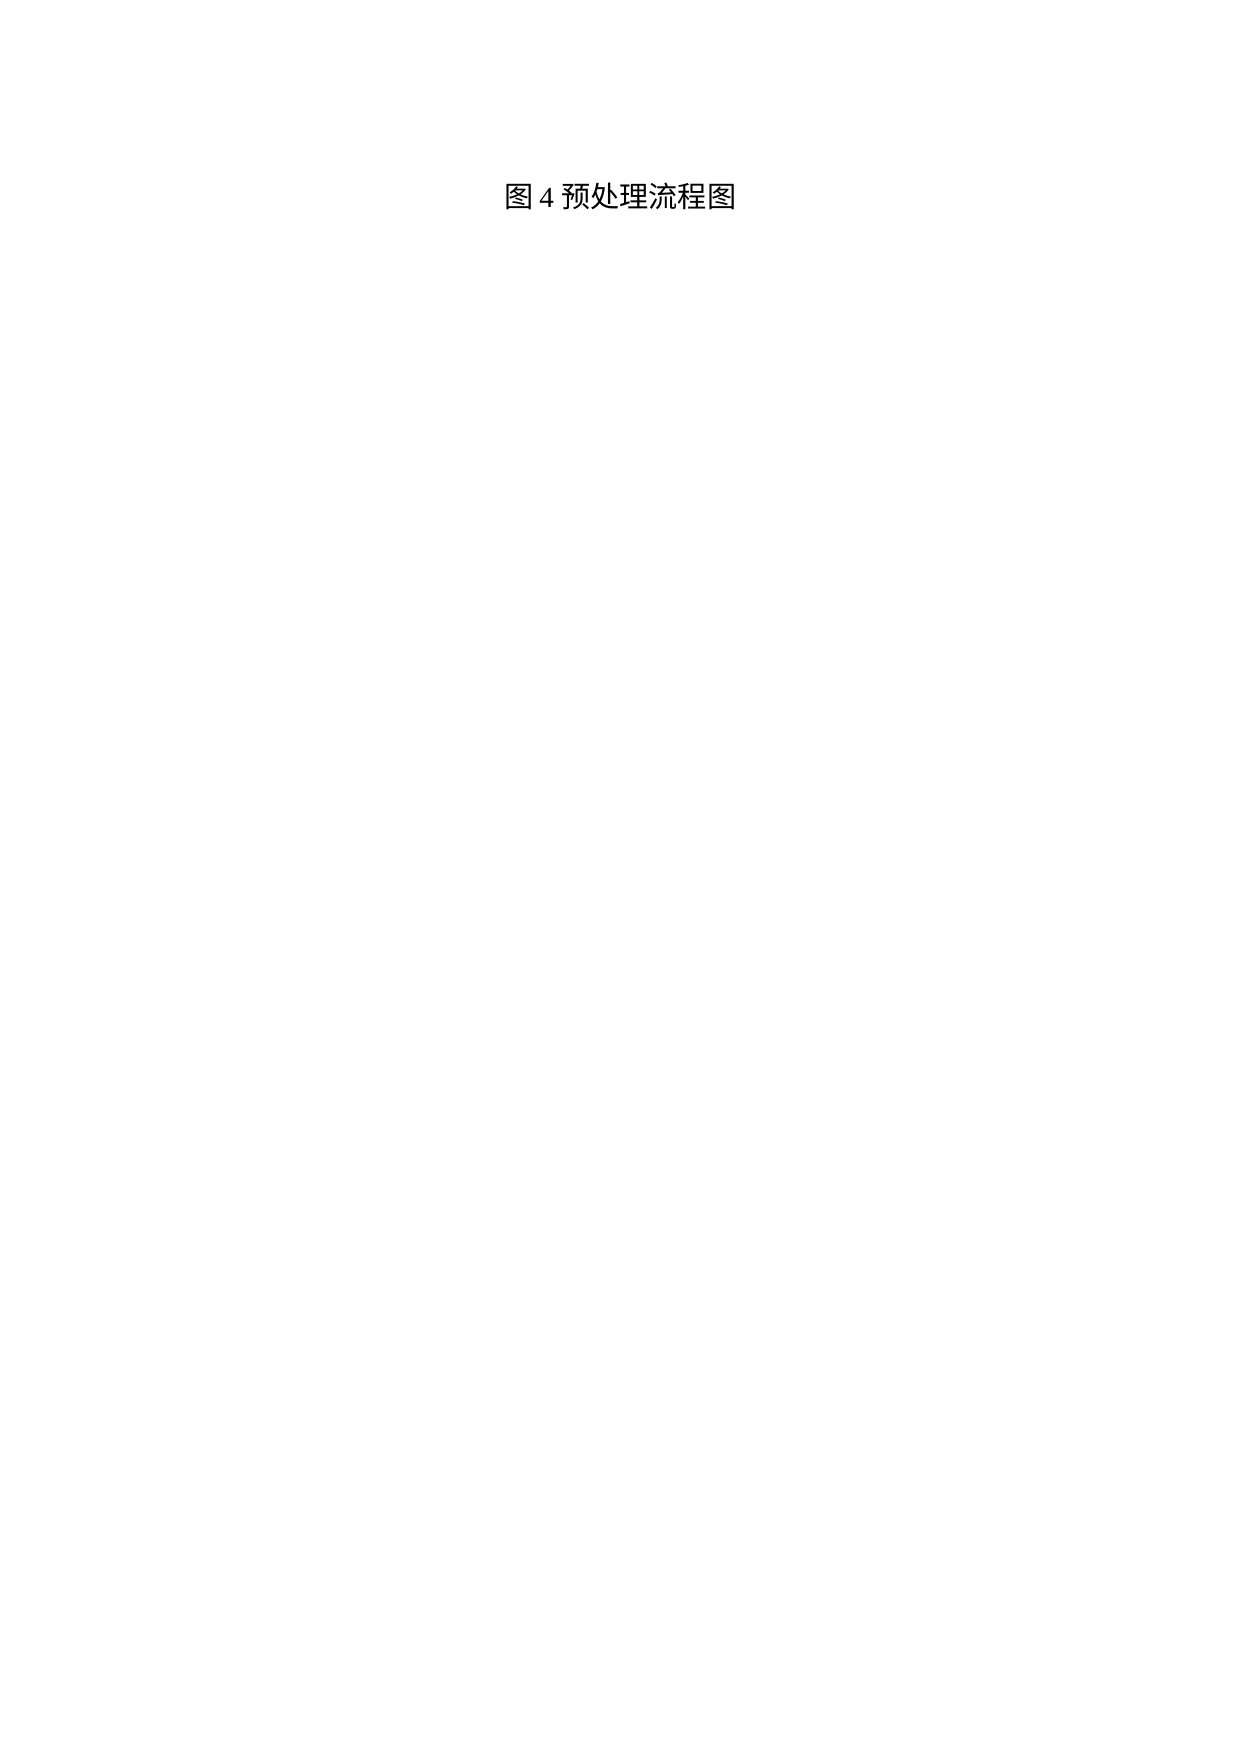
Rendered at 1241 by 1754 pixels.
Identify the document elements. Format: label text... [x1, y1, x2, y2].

text 图4 预处理流程图 [187, 162, 1053, 227]
